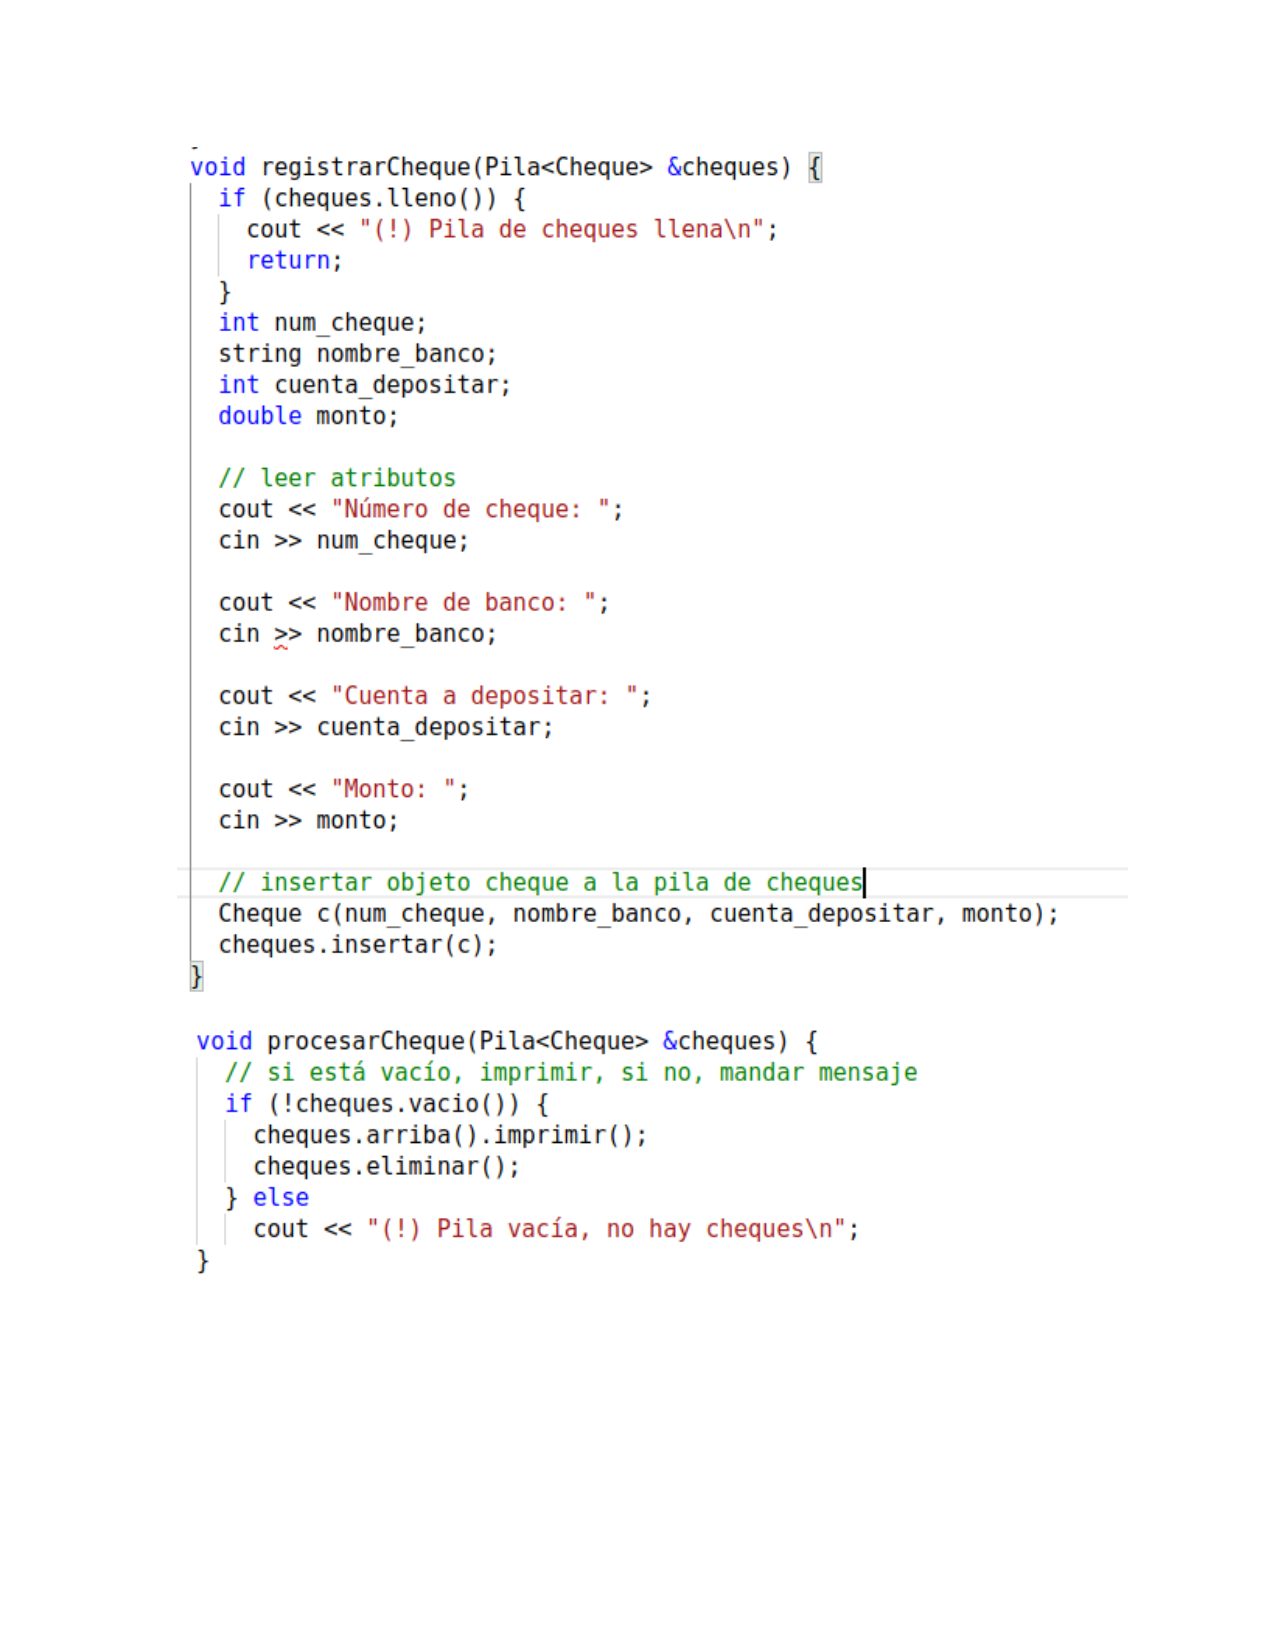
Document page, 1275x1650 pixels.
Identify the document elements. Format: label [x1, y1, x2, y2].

picture [177, 147, 1128, 1006]
picture [177, 1009, 930, 1289]
